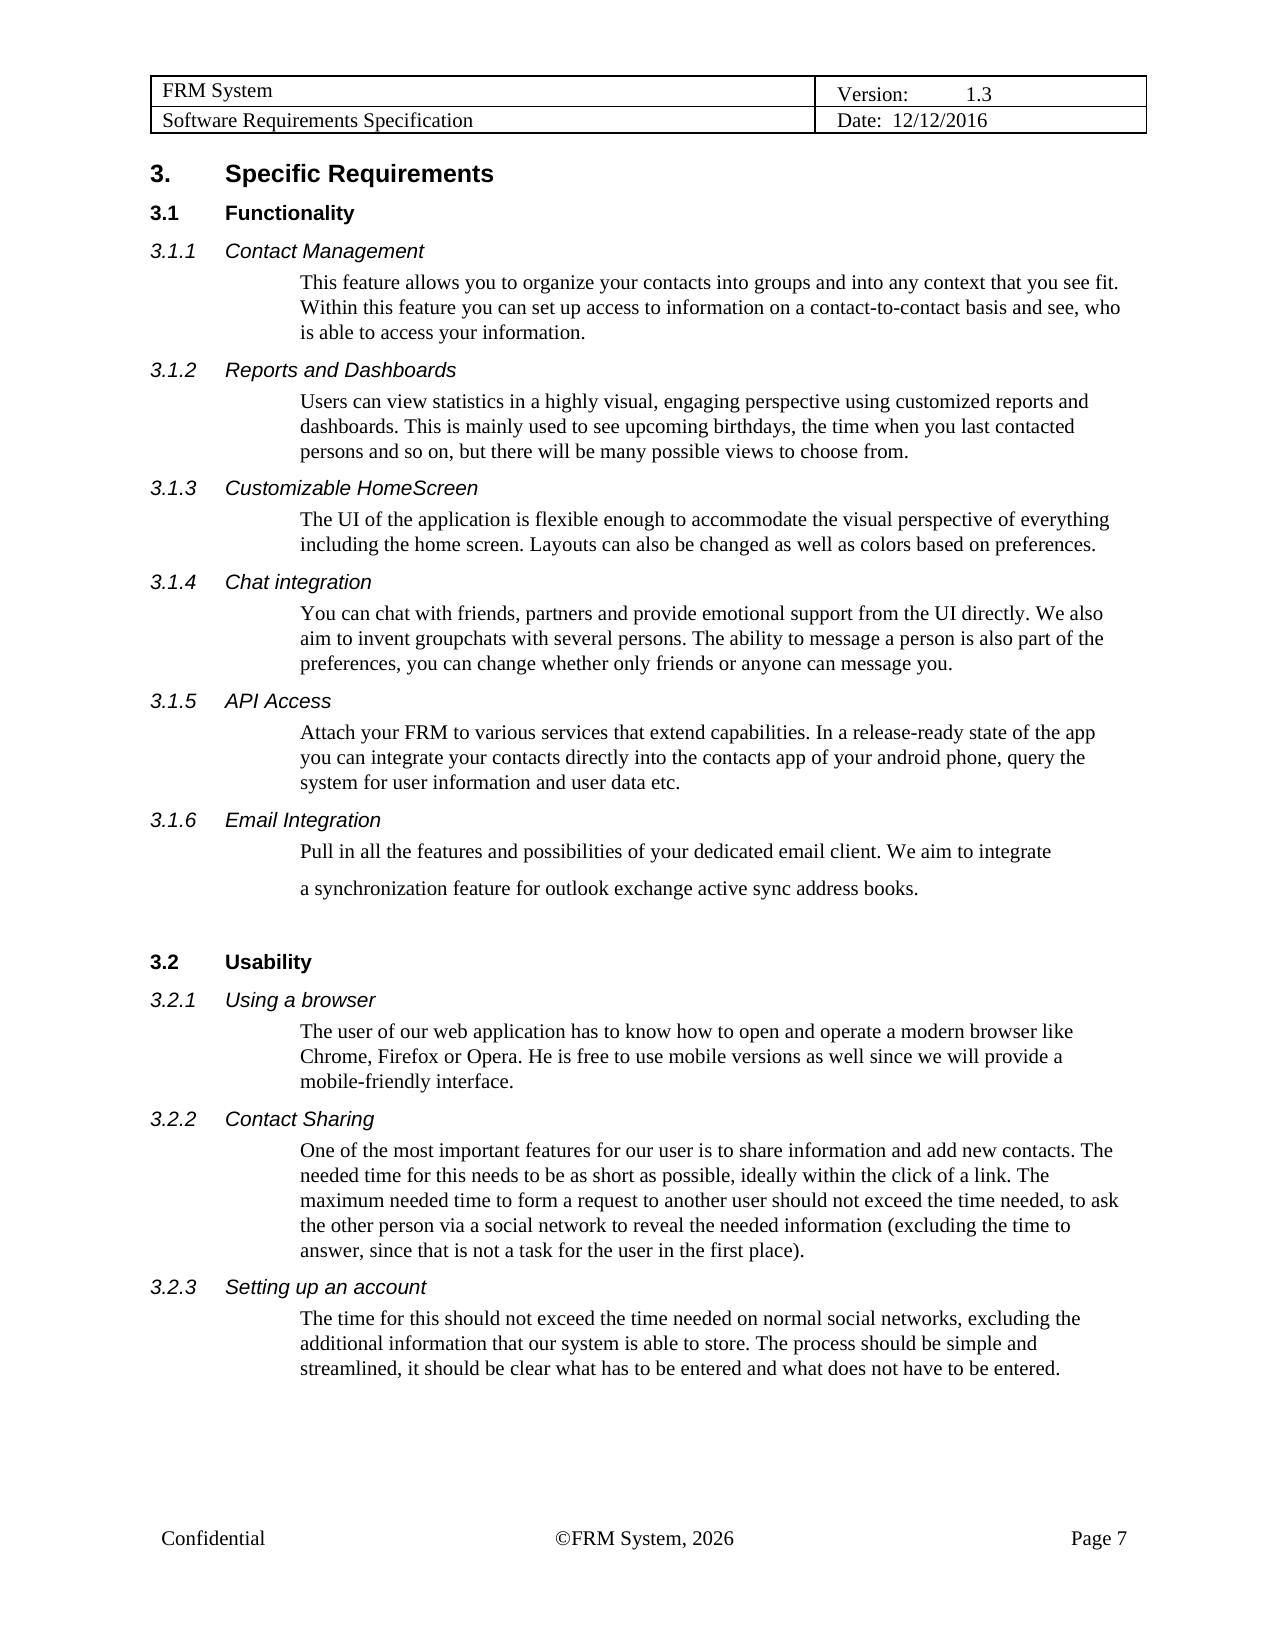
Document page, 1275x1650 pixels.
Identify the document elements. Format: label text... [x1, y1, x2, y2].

text The time for this should not exceed the time needed on normal social networks, excluding the additional information that our system is able to store. The process should be simple and streamlined, it should be clear what has to be entered and what does not have to be entered. [300, 1305, 1125, 1380]
subtitle Contact Sharing [150, 1105, 1125, 1130]
text a synchronization feature for outlook exchange active sync address books. [225, 875, 1125, 900]
subtitle Email Integration [150, 806, 1125, 831]
text Attach your FRM to various services that extend capabilities. In a release-ready state of the app you can integrate your contacts directly into the contacts app of your android phone, query the system for user information and user data etc. [300, 719, 1125, 794]
subtitle Functionality [150, 200, 1125, 225]
text You can chat with friends, partners and provide emotional support from the UI directly. We also aim to invent groupchats with several persons. The ability to message a person is also part of the preferences, you can change whether only friends or anyone can message you. [300, 600, 1125, 675]
text Pull in all the features and possibilities of your dedicated email client. We aim to integrate [225, 838, 1125, 863]
subtitle Customizable HomeScreen [150, 475, 1125, 500]
subtitle Using a browser [150, 987, 1125, 1012]
subtitle API Access [150, 688, 1125, 713]
subtitle Usability [150, 949, 1125, 974]
text The user of our web application has to know how to open and operate a modern browser like Chrome, Firefox or Opera. He is free to use mobile versions as well since we will provide a mobile-friendly interface. [300, 1018, 1125, 1093]
text The UI of the application is flexible enough to accommodate the visual perspective of everything including the home screen. Layouts can also be changed as well as colors based on preferences. [300, 506, 1125, 556]
text One of the most important features for our user is to share information and add new contacts. The needed time for this needs to be as short as possible, ideally within the click of a link. The maximum needed time to form a request to another user should not exceed the time needed, to ask the other person via a social network to reveal the needed information (excluding the time to answer, since that is not a task for the user in the first place). [300, 1137, 1125, 1262]
subtitle Setting up an account [150, 1274, 1125, 1299]
subtitle Specific Requirements [150, 159, 1125, 188]
text This feature allows you to organize your contacts into groups and into any context that you see fit. Within this feature you can set up access to information on a contact-to-contact basis and see, who is able to access your information. [300, 269, 1125, 344]
subtitle Contact Management [150, 238, 1125, 263]
text Users can view statistics in a highly visual, engaging perspective using customized reports and dashboards. This is mainly used to see upcoming birthdays, the time when you last contacted persons and so on, but there will be many possible views to choose from. [300, 388, 1125, 463]
subtitle Chat integration [150, 569, 1125, 594]
subtitle Reports and Dashboards [150, 356, 1125, 381]
